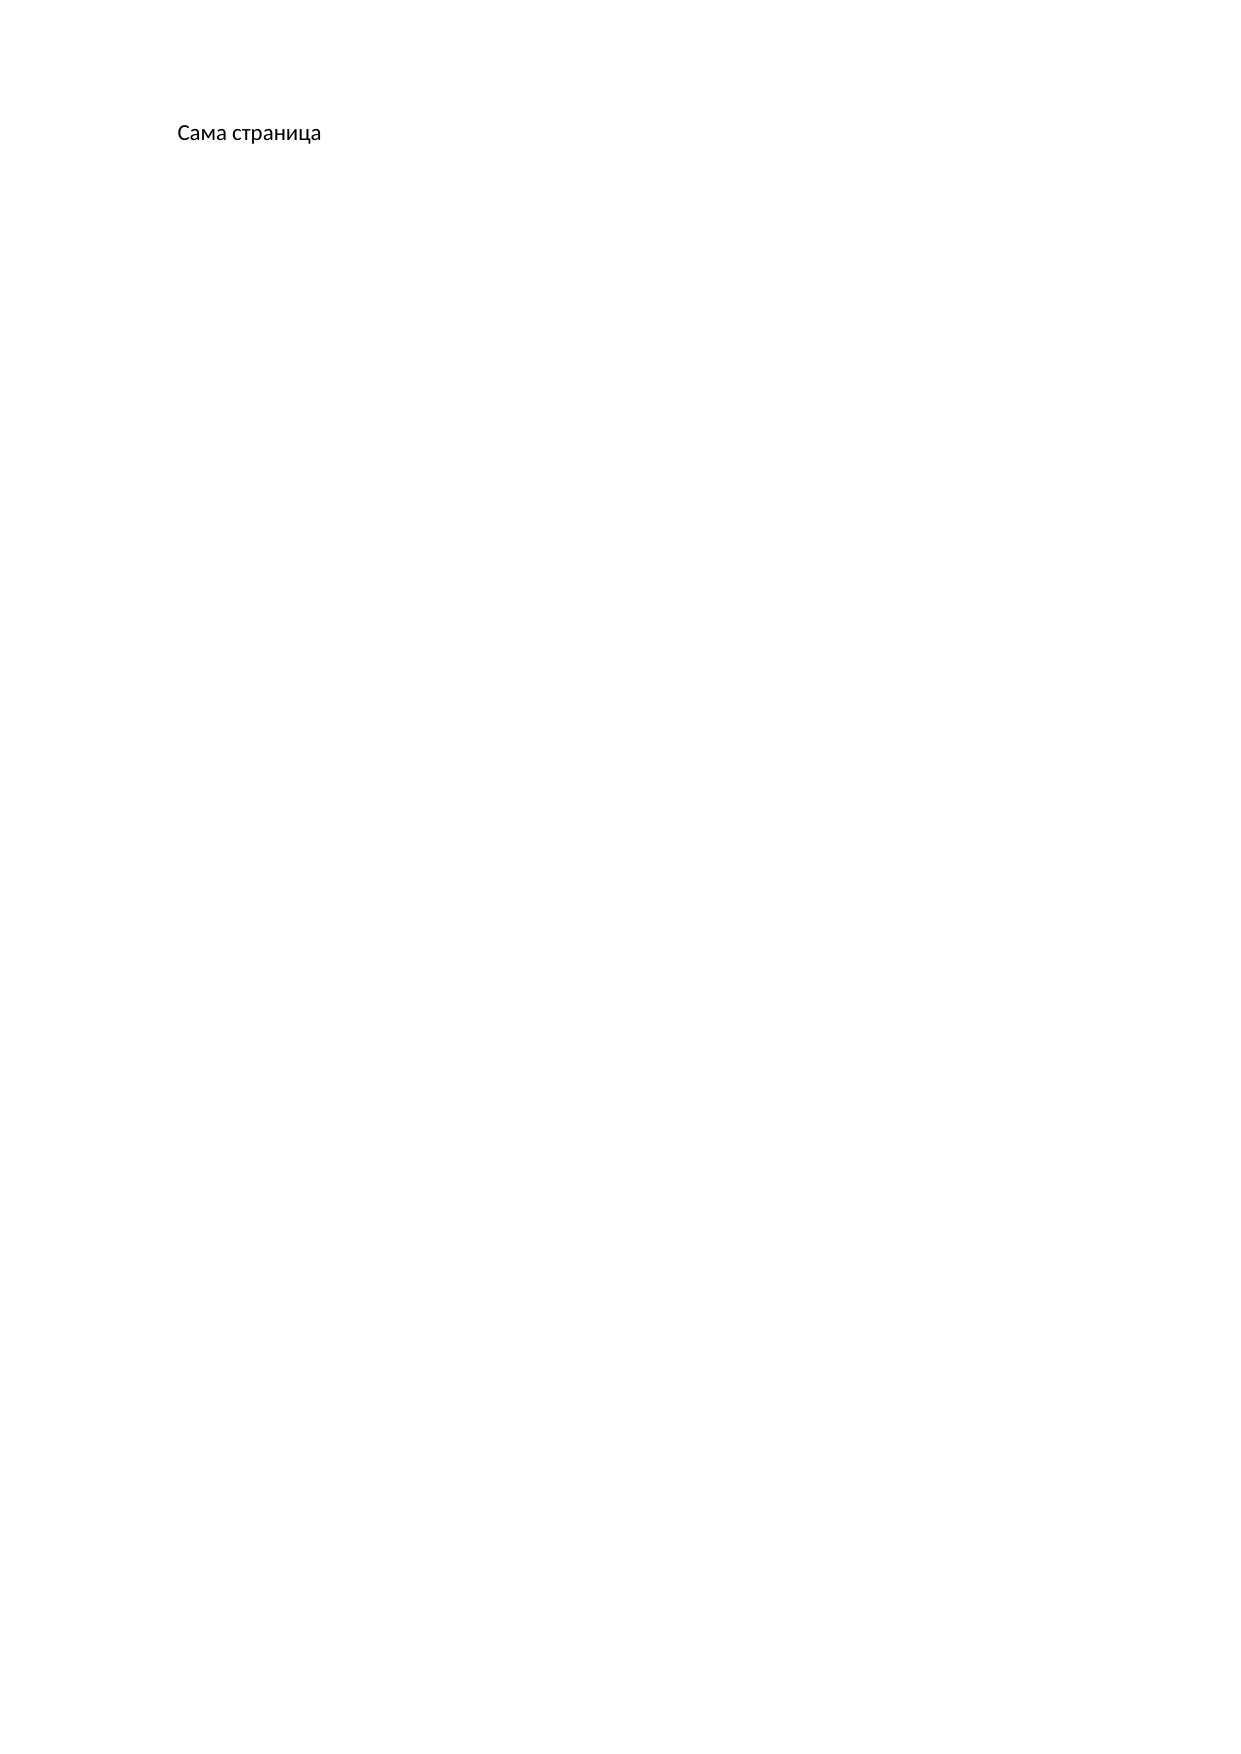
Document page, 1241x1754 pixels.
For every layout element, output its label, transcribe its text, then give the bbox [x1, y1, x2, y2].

text Сама страница [177, 118, 1152, 146]
